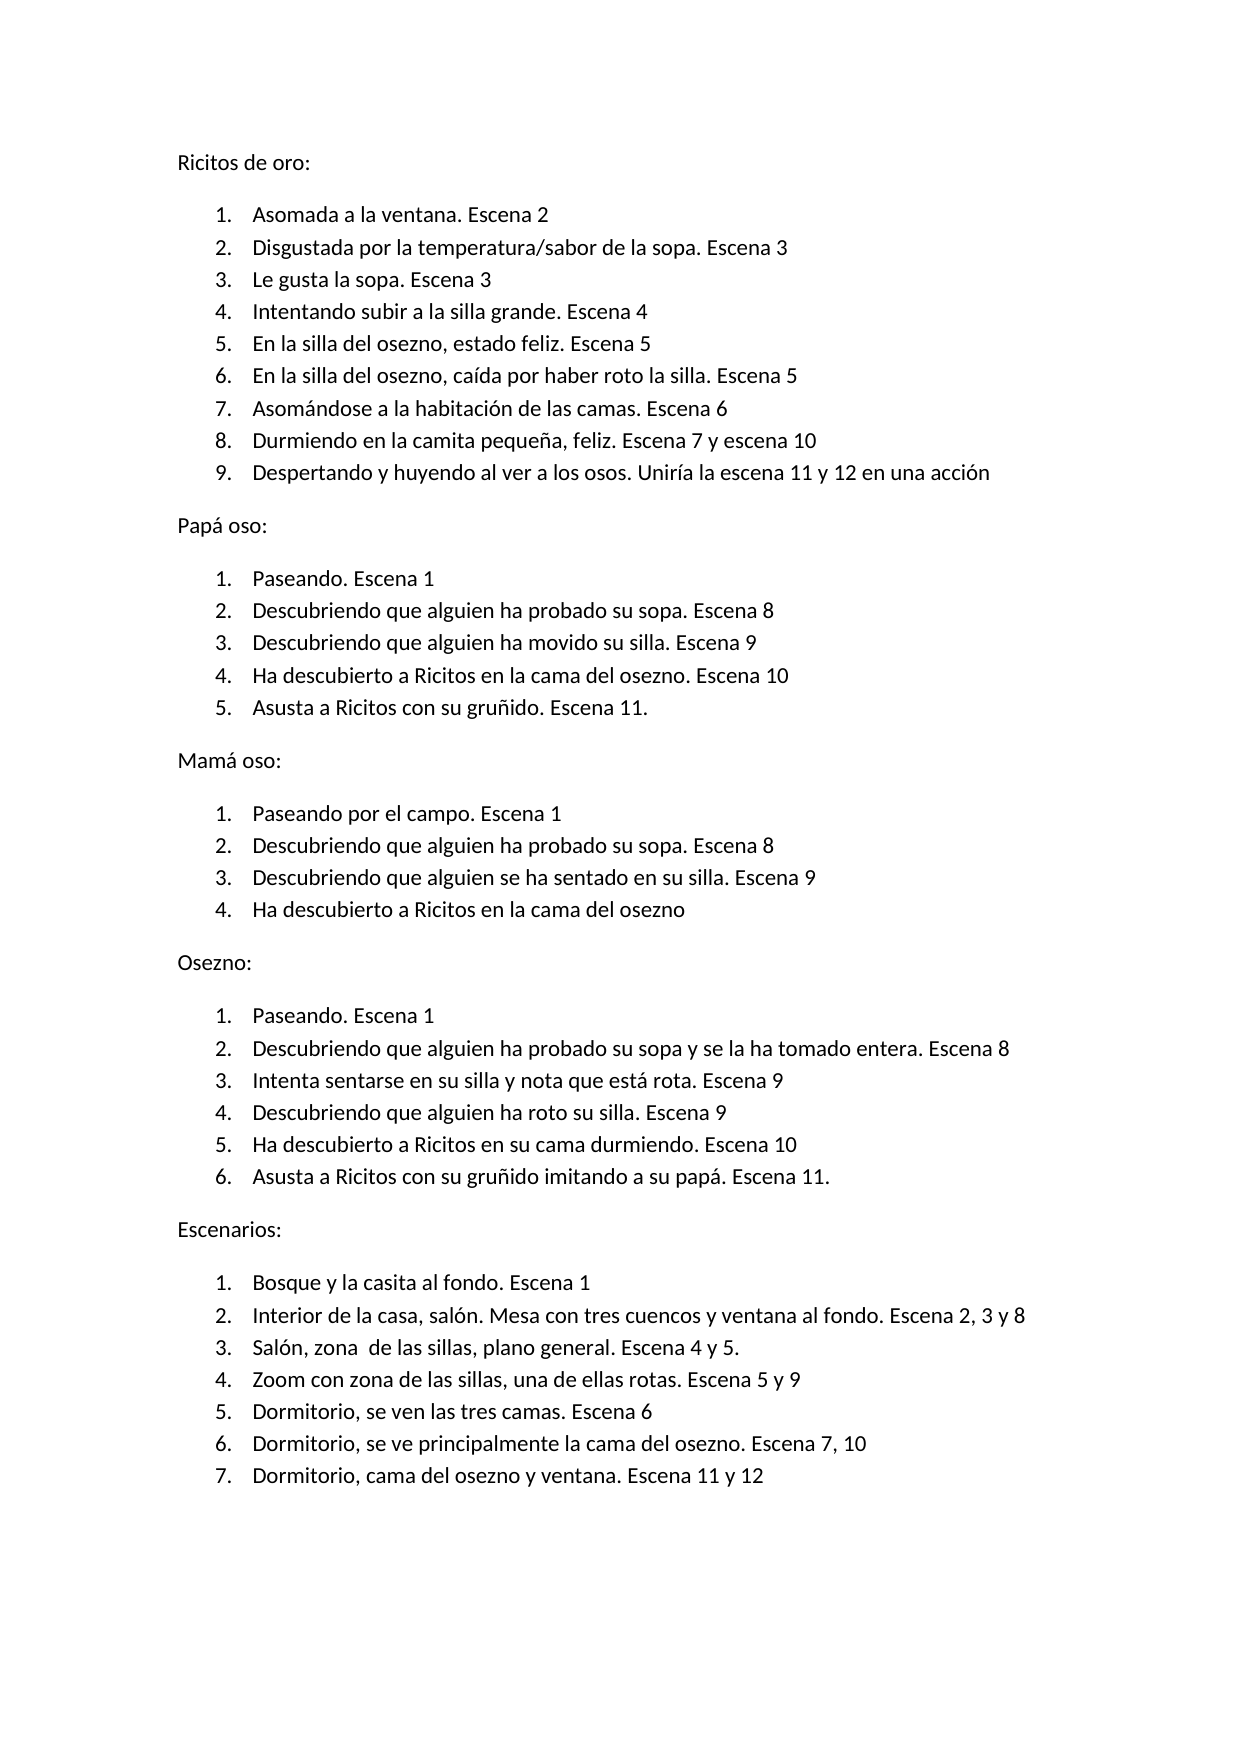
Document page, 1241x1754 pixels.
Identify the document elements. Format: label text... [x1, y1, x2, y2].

list Asusta a Ricitos con su gruñido imitando a su papá. Escena 11. [215, 1162, 1063, 1191]
list Asusta a Ricitos con su gruñido. Escena 11. [215, 693, 1063, 721]
list Descubriendo que alguien se ha sentado en su silla. Escena 9 [215, 863, 1063, 891]
list Descubriendo que alguien ha roto su silla. Escena 9 [215, 1098, 1063, 1126]
list Dormitorio, cama del osezno y ventana. Escena 11 y 12 [215, 1462, 1063, 1490]
list En la silla del osezno, caída por haber roto la silla. Escena 5 [215, 362, 1063, 389]
text Escenarios: [177, 1216, 1063, 1243]
list Disgustada por la temperatura/sabor de la sopa. Escena 3 [215, 233, 1063, 261]
list Intenta sentarse en su silla y nota que está rota. Escena 9 [215, 1066, 1063, 1094]
list Despertando y huyendo al ver a los osos. Uniría la escena 11 y 12 en una acción [215, 458, 1063, 486]
list Ha descubierto a Ricitos en la cama del osezno [215, 896, 1063, 923]
list En la silla del osezno, estado feliz. Escena 5 [215, 329, 1063, 357]
list Paseando. Escena 1 [215, 564, 1063, 592]
list Dormitorio, se ven las tres camas. Escena 6 [215, 1397, 1063, 1425]
list Bosque y la casita al fondo. Escena 1 [215, 1268, 1063, 1297]
list Descubriendo que alguien ha probado su sopa. Escena 8 [215, 831, 1063, 859]
text Mamá oso: [177, 746, 1063, 774]
list Paseando. Escena 1 [215, 1002, 1063, 1029]
list Intentando subir a la silla grande. Escena 4 [215, 297, 1063, 325]
list Ha descubierto a Ricitos en la cama del osezno. Escena 10 [215, 661, 1063, 689]
list Dormitorio, se ve principalmente la cama del osezno. Escena 7, 10 [215, 1429, 1063, 1457]
list Le gusta la sopa. Escena 3 [215, 265, 1063, 293]
text Osezno: [177, 948, 1063, 977]
list Ha descubierto a Ricitos en su cama durmiendo. Escena 10 [215, 1130, 1063, 1158]
list Durmiendo en la camita pequeña, feliz. Escena 7 y escena 10 [215, 426, 1063, 454]
text Papá oso: [177, 511, 1063, 539]
list Salón, zona de las sillas, plano general. Escena 4 y 5. [215, 1333, 1063, 1361]
list Descubriendo que alguien ha probado su sopa y se la ha tomado entera. Escena 8 [215, 1034, 1063, 1062]
list Asomada a la ventana. Escena 2 [215, 201, 1063, 229]
list Interior de la casa, salón. Mesa con tres cuencos y ventana al fondo. Escena 2, 3 y 8 [215, 1301, 1063, 1329]
list Zoom con zona de las sillas, una de ellas rotas. Escena 5 y 9 [215, 1365, 1063, 1393]
list Descubriendo que alguien ha movido su silla. Escena 9 [215, 628, 1063, 657]
list Paseando por el campo. Escena 1 [215, 799, 1063, 827]
list Asomándose a la habitación de las camas. Escena 6 [215, 394, 1063, 422]
text Ricitos de oro: [177, 148, 1063, 176]
list Descubriendo que alguien ha probado su sopa. Escena 8 [215, 596, 1063, 624]
